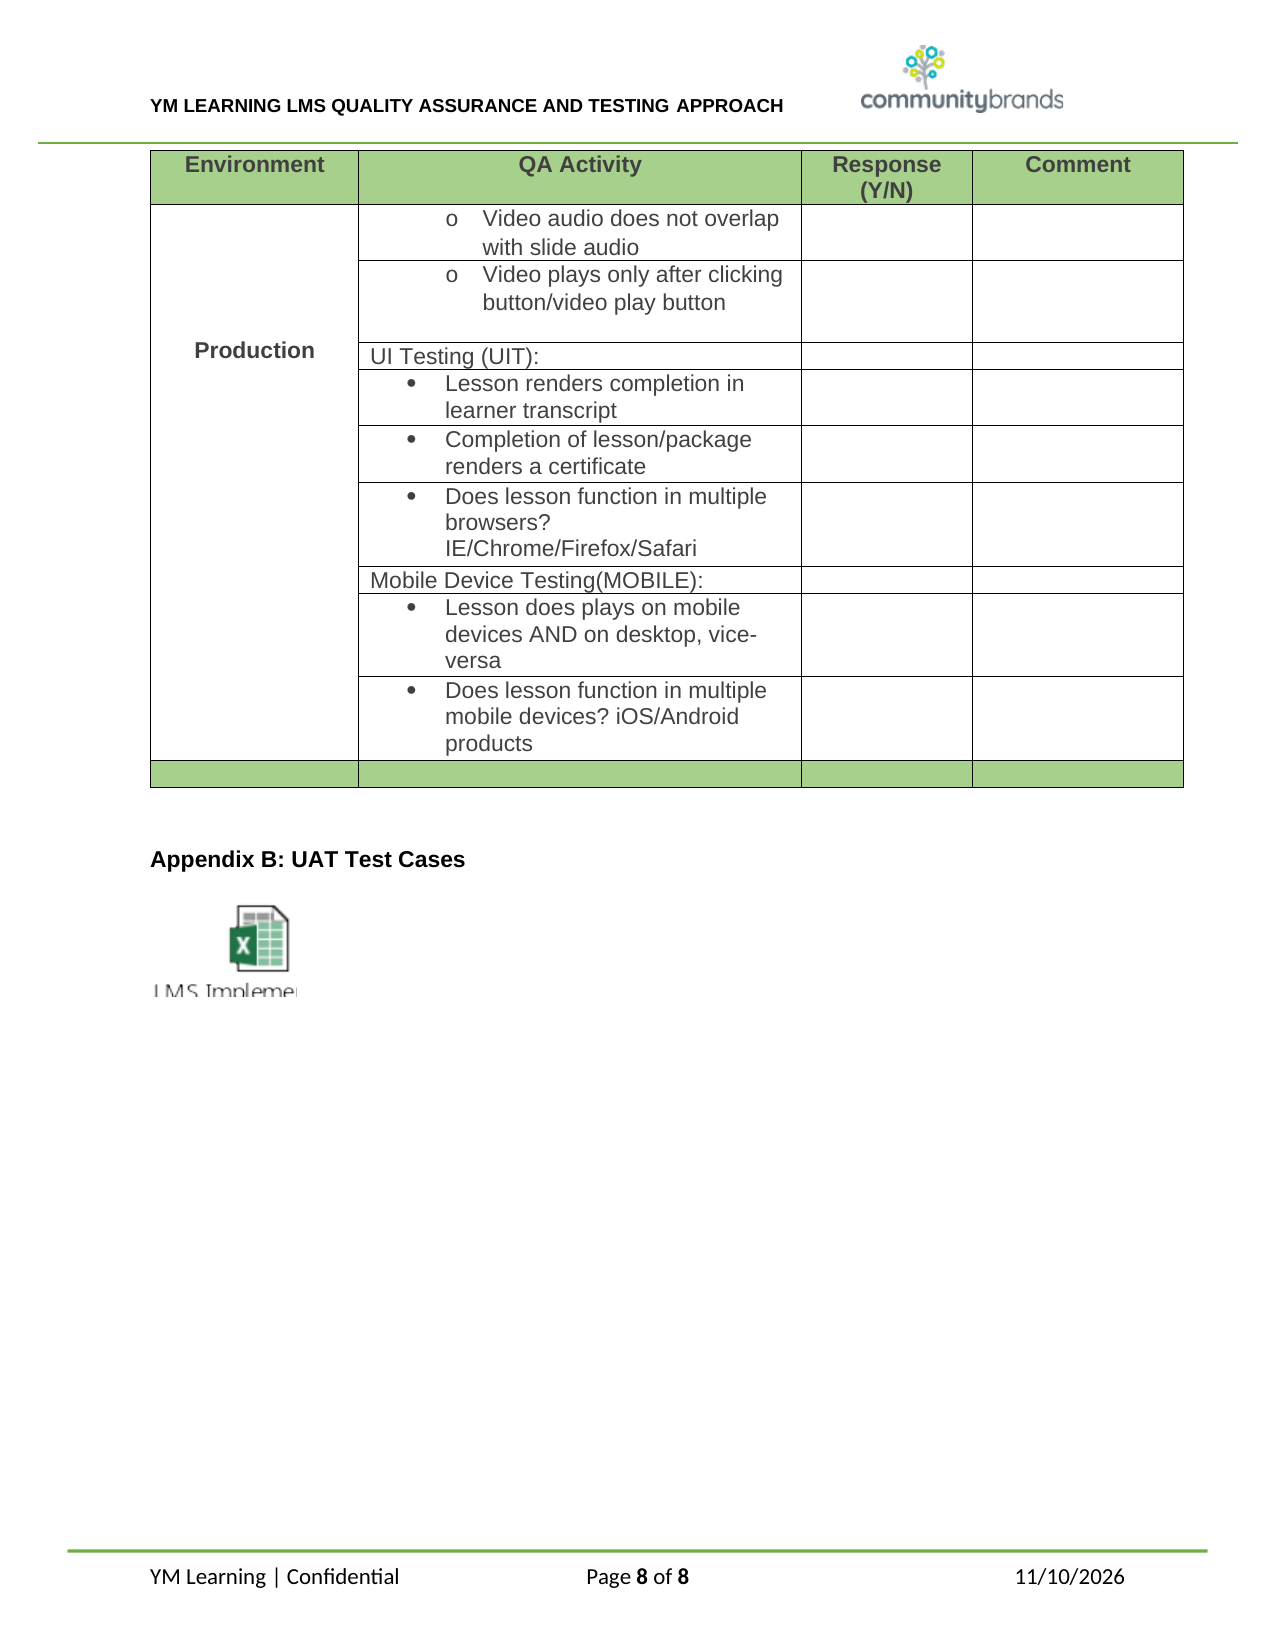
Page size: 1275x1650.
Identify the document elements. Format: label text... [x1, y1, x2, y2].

table_cell [973, 567, 1183, 593]
table_cell Does lesson function in multiple mobile devices? iOS/Android products [359, 677, 801, 760]
table_cell [802, 343, 972, 369]
table_cell [973, 426, 1183, 482]
table_cell [359, 761, 801, 787]
table_cell Completion of lesson/package renders a certificate [359, 426, 801, 482]
table_cell Lesson renders completion in learner transcript [359, 370, 801, 425]
table_cell Video plays only after clicking button/video play button [359, 261, 801, 342]
table_header QA Activity [359, 151, 801, 204]
subtitle Appendix B: UAT Test Cases [150, 846, 1125, 872]
table_cell [802, 567, 972, 593]
table_cell [973, 205, 1183, 260]
table_cell Lesson does plays on mobile devices AND on desktop, vice-versa [359, 594, 801, 676]
table_cell [973, 483, 1183, 566]
table_cell [973, 677, 1183, 760]
table_cell Mobile Device Testing(MOBILE): [359, 567, 801, 593]
table_cell [802, 677, 972, 760]
table_cell Does lesson function in multiple browsers? IE/Chrome/Firefox/Safari [359, 483, 801, 566]
table_cell Video audio does not overlap with slide audio [359, 205, 801, 260]
table_header Environment [151, 151, 358, 204]
table_cell [973, 343, 1183, 369]
table_cell UI Testing (UIT): [359, 343, 801, 369]
picture [861, 45, 1064, 113]
table_cell [802, 761, 972, 787]
table_cell [802, 483, 972, 566]
table_cell [802, 261, 972, 342]
table_cell [151, 761, 358, 787]
table_cell [802, 426, 972, 482]
table_cell [973, 594, 1183, 676]
table_cell [802, 594, 972, 676]
table_header Response (Y/N) [802, 151, 972, 204]
table_cell [802, 370, 972, 425]
table_cell [973, 261, 1183, 342]
table_cell [973, 370, 1183, 425]
table_cell [802, 205, 972, 260]
table_header Comment [973, 151, 1183, 204]
table_cell [973, 761, 1183, 787]
